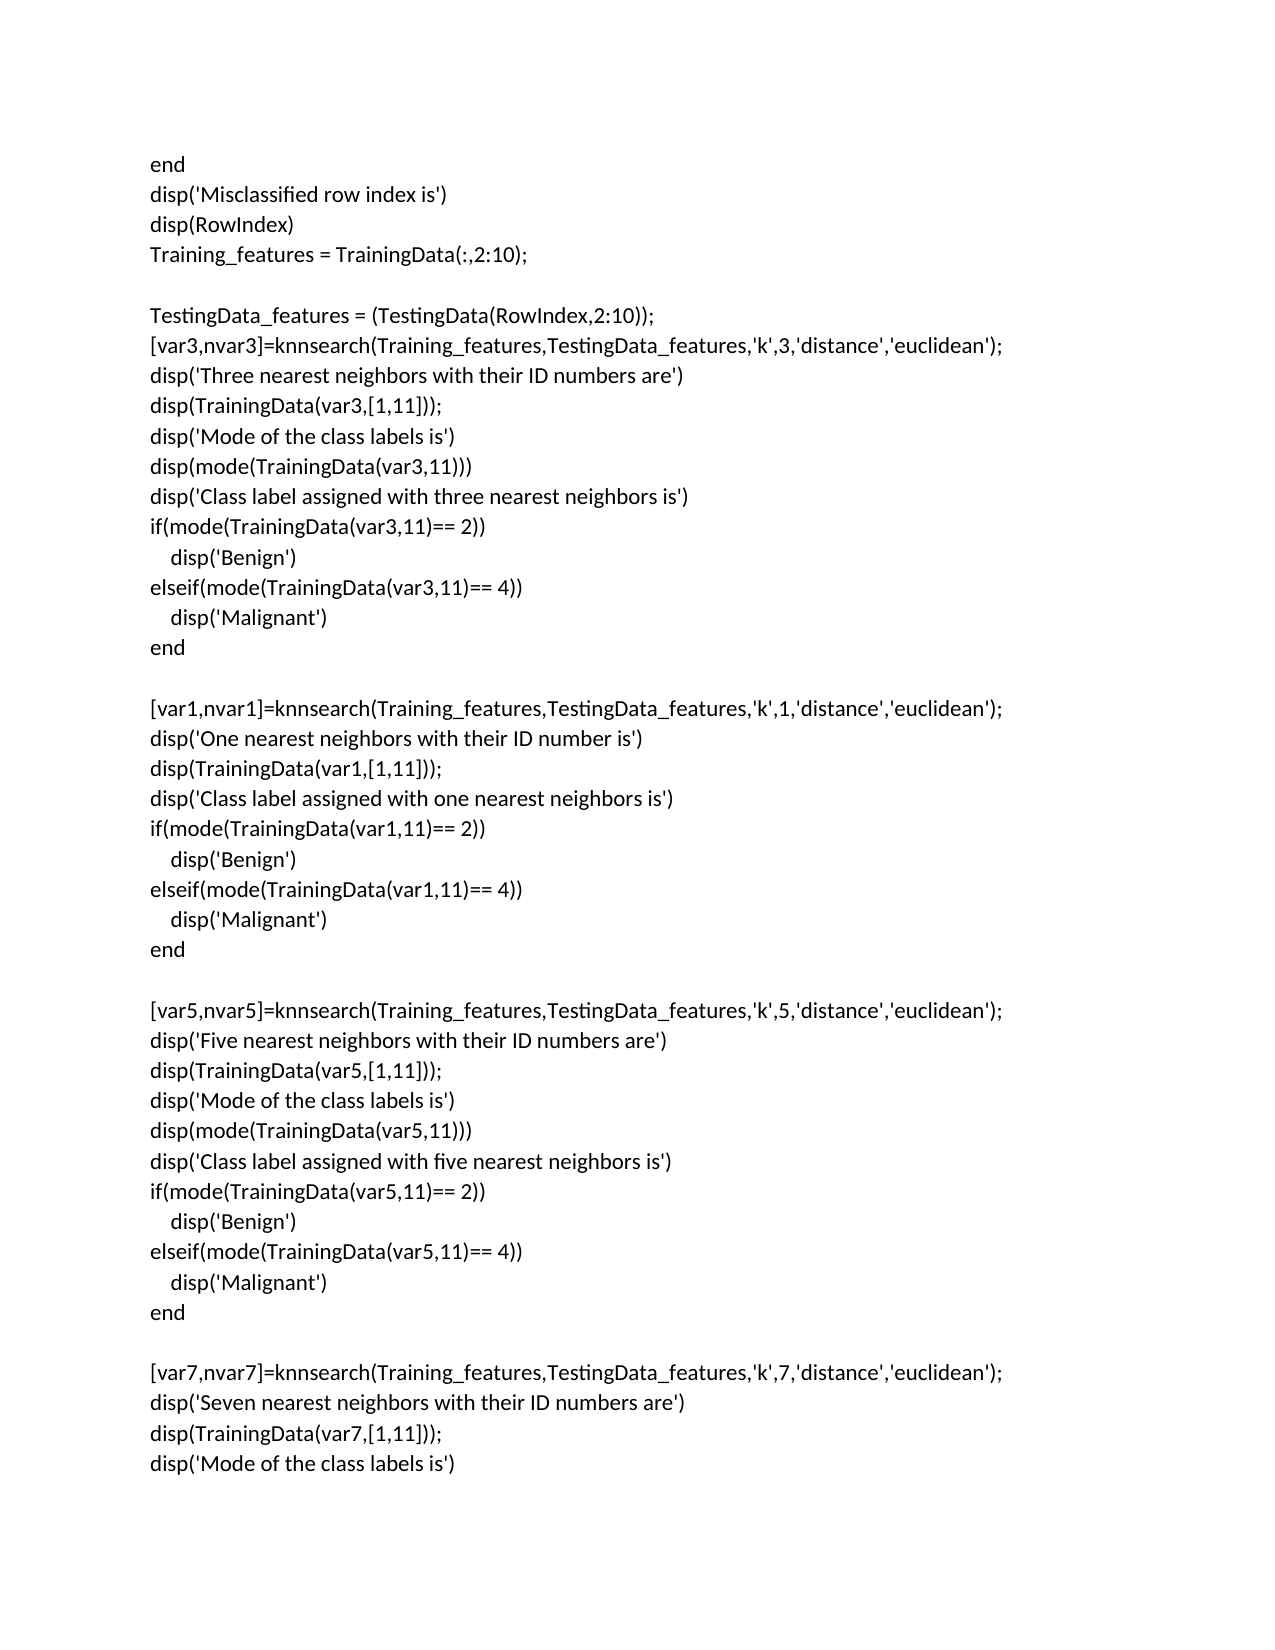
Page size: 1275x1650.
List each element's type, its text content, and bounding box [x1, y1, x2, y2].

text disp('Class label assigned with three nearest neighbors is') [150, 482, 1125, 510]
text end [150, 633, 1125, 661]
text [var5,nvar5]=knnsearch(Training_features,TestingData_features,'k',5,'distance','euclidean'); [150, 996, 1125, 1024]
text if(mode(TrainingData(var5,11)== 2)) [150, 1177, 1125, 1205]
text disp('Benign') [150, 543, 1125, 571]
text disp('Misclassified row index is') [150, 180, 1125, 208]
text elseif(mode(TrainingData(var1,11)== 4)) [150, 875, 1125, 903]
text end [150, 150, 1125, 178]
text [var1,nvar1]=knnsearch(Training_features,TestingData_features,'k',1,'distance','euclidean'); [150, 694, 1125, 722]
text disp('Malignant') [150, 603, 1125, 631]
text if(mode(TrainingData(var3,11)== 2)) [150, 512, 1125, 541]
text disp('Malignant') [150, 905, 1125, 933]
text disp('Mode of the class labels is') [150, 1086, 1125, 1114]
text disp(TrainingData(var3,[1,11])); [150, 392, 1125, 420]
text disp('Benign') [150, 845, 1125, 873]
text disp('Class label assigned with one nearest neighbors is') [150, 784, 1125, 812]
text disp('One nearest neighbors with their ID number is') [150, 724, 1125, 752]
text if(mode(TrainingData(var1,11)== 2)) [150, 814, 1125, 843]
text TestingData_features = (TestingData(RowIndex,2:10)); [150, 301, 1125, 329]
text disp('Class label assigned with five nearest neighbors is') [150, 1147, 1125, 1175]
text disp('Mode of the class labels is') [150, 422, 1125, 450]
text elseif(mode(TrainingData(var5,11)== 4)) [150, 1237, 1125, 1266]
text disp('Malignant') [150, 1268, 1125, 1296]
text disp(TrainingData(var5,[1,11])); [150, 1056, 1125, 1084]
text disp('Three nearest neighbors with their ID numbers are') [150, 361, 1125, 389]
text Training_features = TrainingData(:,2:10); [150, 241, 1125, 269]
text disp(RowIndex) [150, 210, 1125, 238]
text elseif(mode(TrainingData(var3,11)== 4)) [150, 573, 1125, 601]
text disp('Mode of the class labels is') [150, 1449, 1125, 1477]
text disp(TrainingData(var7,[1,11])); [150, 1419, 1125, 1447]
text [var7,nvar7]=knnsearch(Training_features,TestingData_features,'k',7,'distance','euclidean'); [150, 1358, 1125, 1386]
text disp(mode(TrainingData(var3,11))) [150, 452, 1125, 480]
text disp('Five nearest neighbors with their ID numbers are') [150, 1026, 1125, 1054]
text end [150, 1298, 1125, 1326]
text disp(mode(TrainingData(var5,11))) [150, 1117, 1125, 1145]
text disp('Seven nearest neighbors with their ID numbers are') [150, 1388, 1125, 1417]
text end [150, 935, 1125, 963]
text disp(TrainingData(var1,[1,11])); [150, 754, 1125, 782]
text disp('Benign') [150, 1207, 1125, 1235]
text [var3,nvar3]=knnsearch(Training_features,TestingData_features,'k',3,'distance','euclidean'); [150, 331, 1125, 359]
